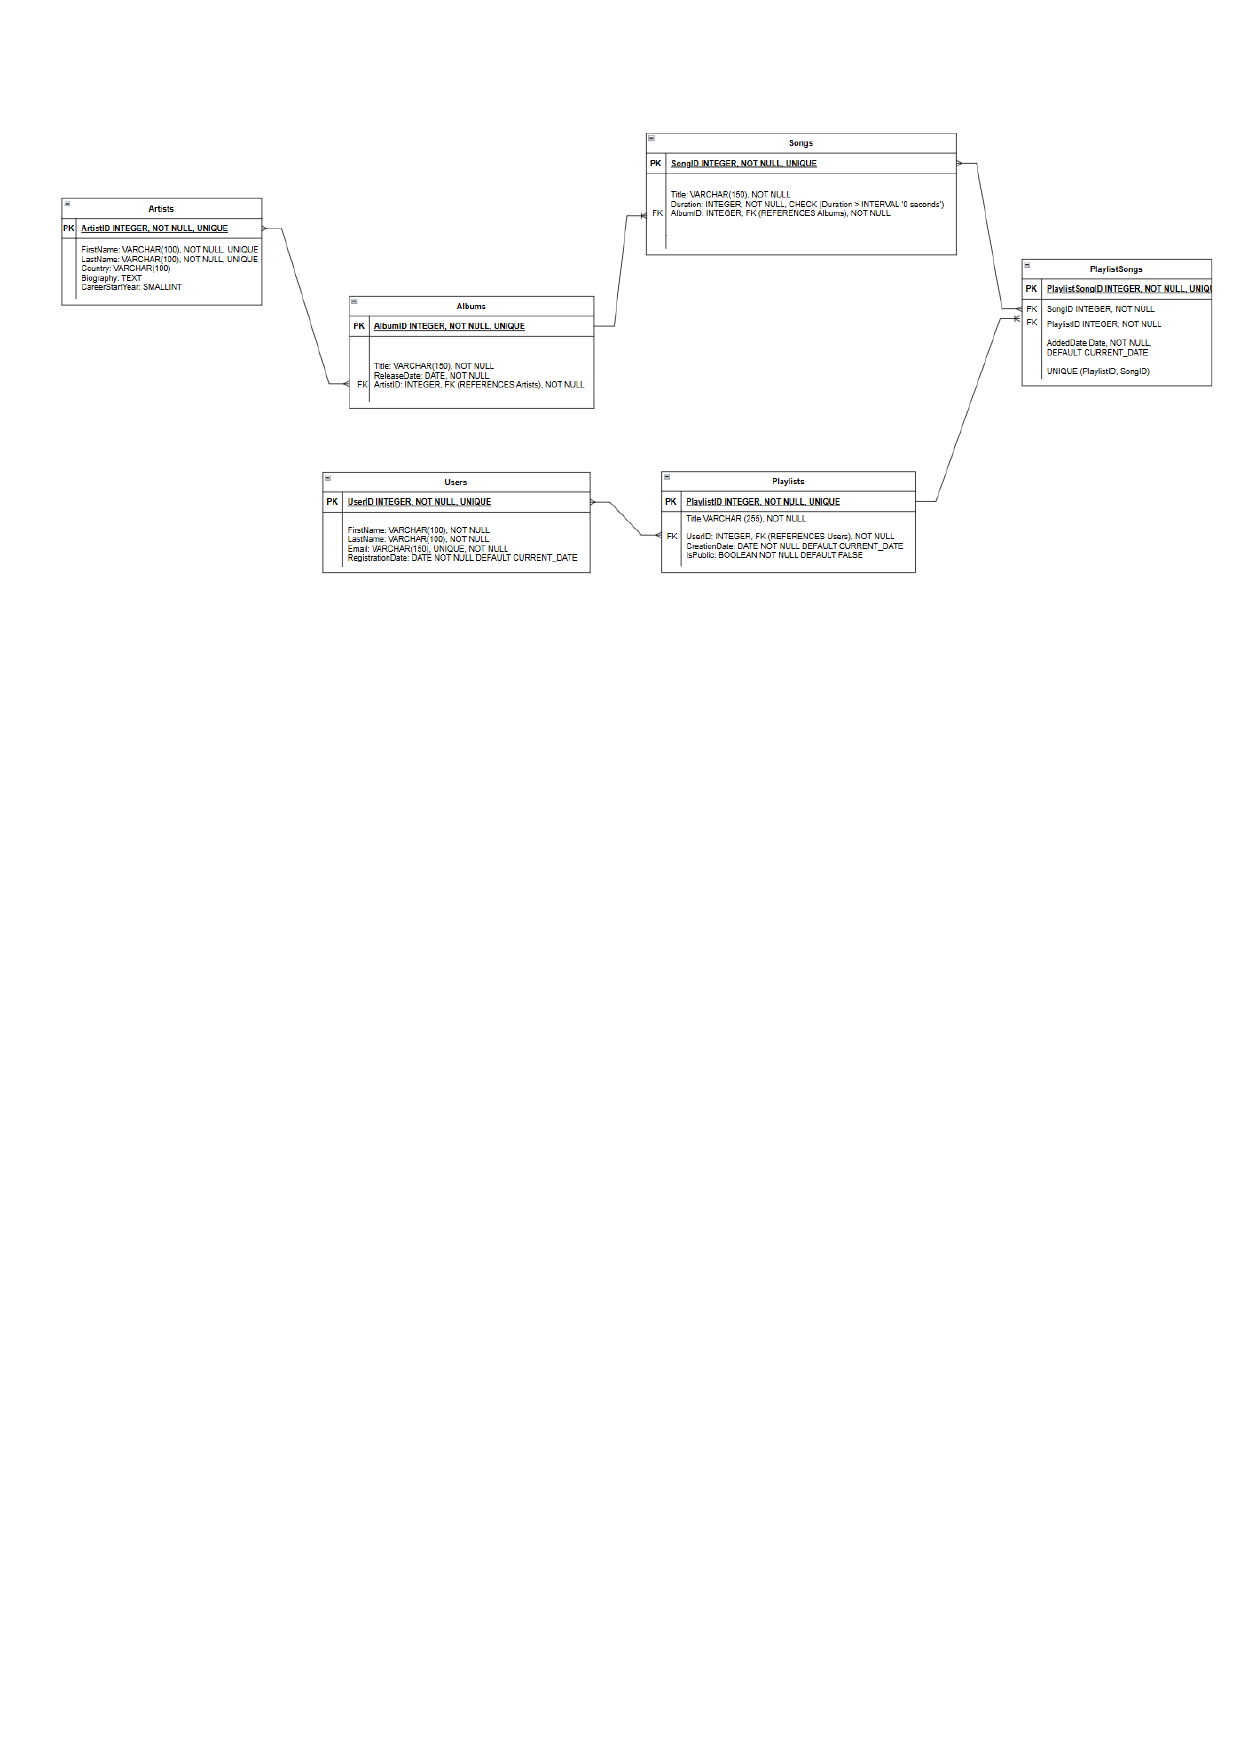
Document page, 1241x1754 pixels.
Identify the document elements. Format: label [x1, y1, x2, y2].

picture [59, 118, 1213, 577]
